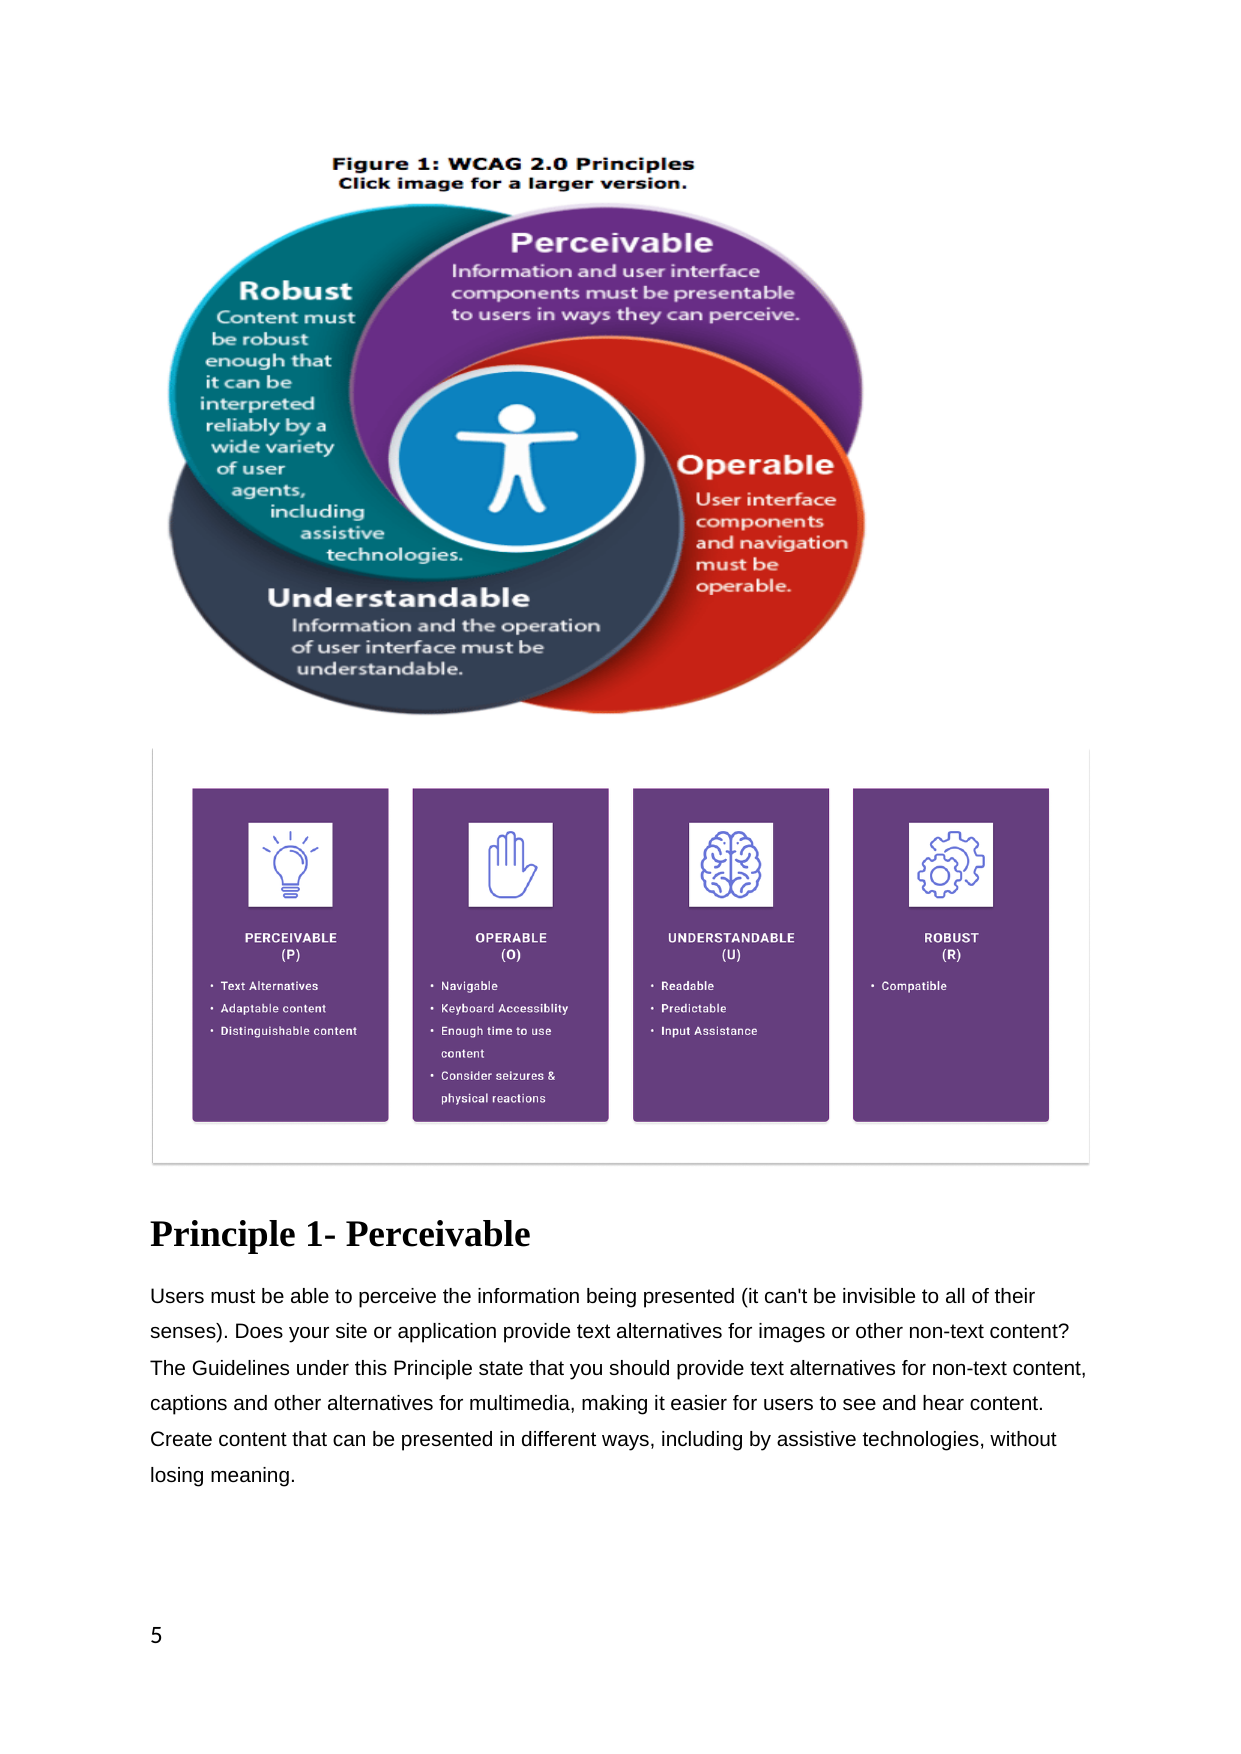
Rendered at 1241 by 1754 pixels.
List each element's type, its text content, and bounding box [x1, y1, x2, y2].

subtitle Principle 1- Perceivable [150, 1211, 1090, 1254]
picture [150, 747, 1091, 1167]
text Users must be able to perceive the information being presented (it can't be invisible to all of their senses). Does your site or application provide text alternatives for images or other non-text content? [150, 1283, 1090, 1343]
picture [150, 150, 877, 733]
text The Guidelines under this Principle state that you should provide text alternatives for non-text content, captions and other alternatives for multimedia, making it easier for users to see and hear content. Create content that can be presented in different ways, including by assistive technologies, without losing meaning. [150, 1355, 1090, 1487]
